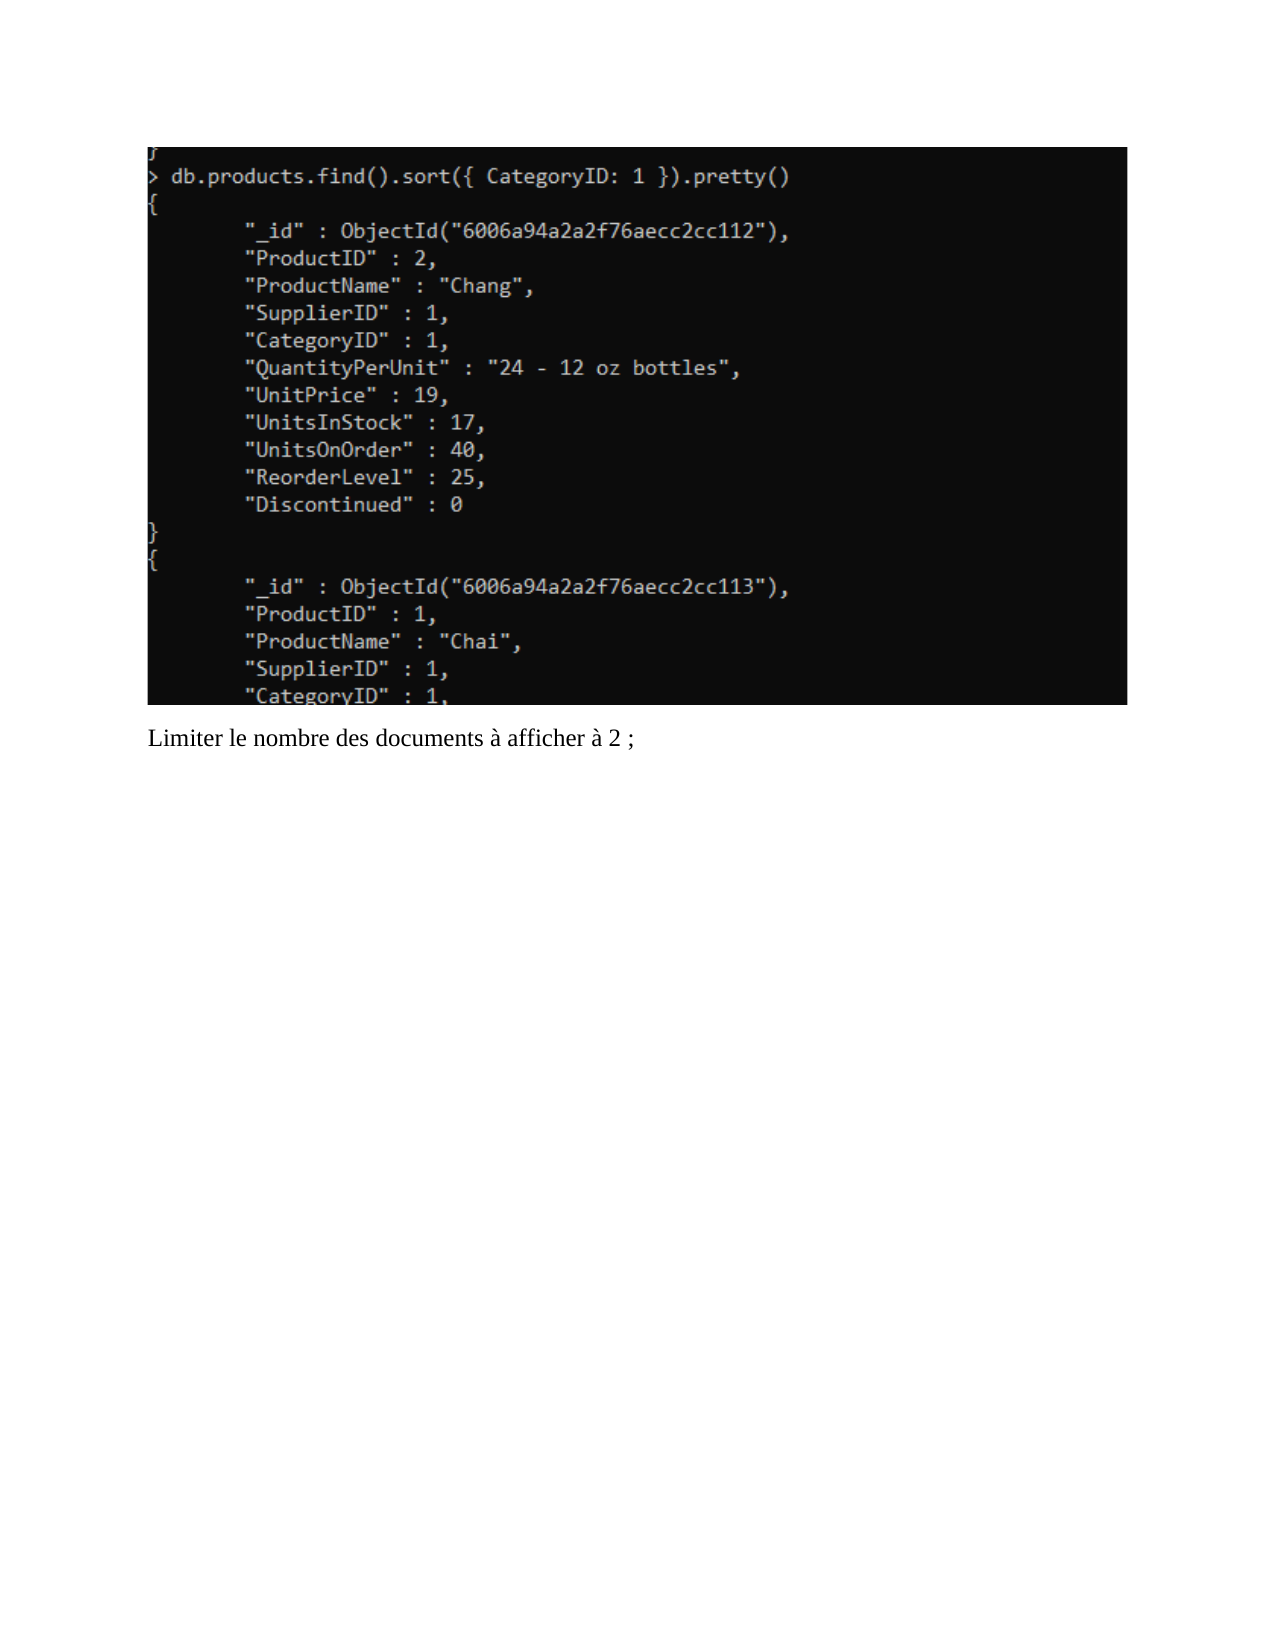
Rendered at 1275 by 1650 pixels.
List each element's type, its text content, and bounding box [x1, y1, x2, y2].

text Limiter le nombre des documents à afficher à 2 ; [148, 723, 1127, 752]
picture [147, 147, 1128, 705]
